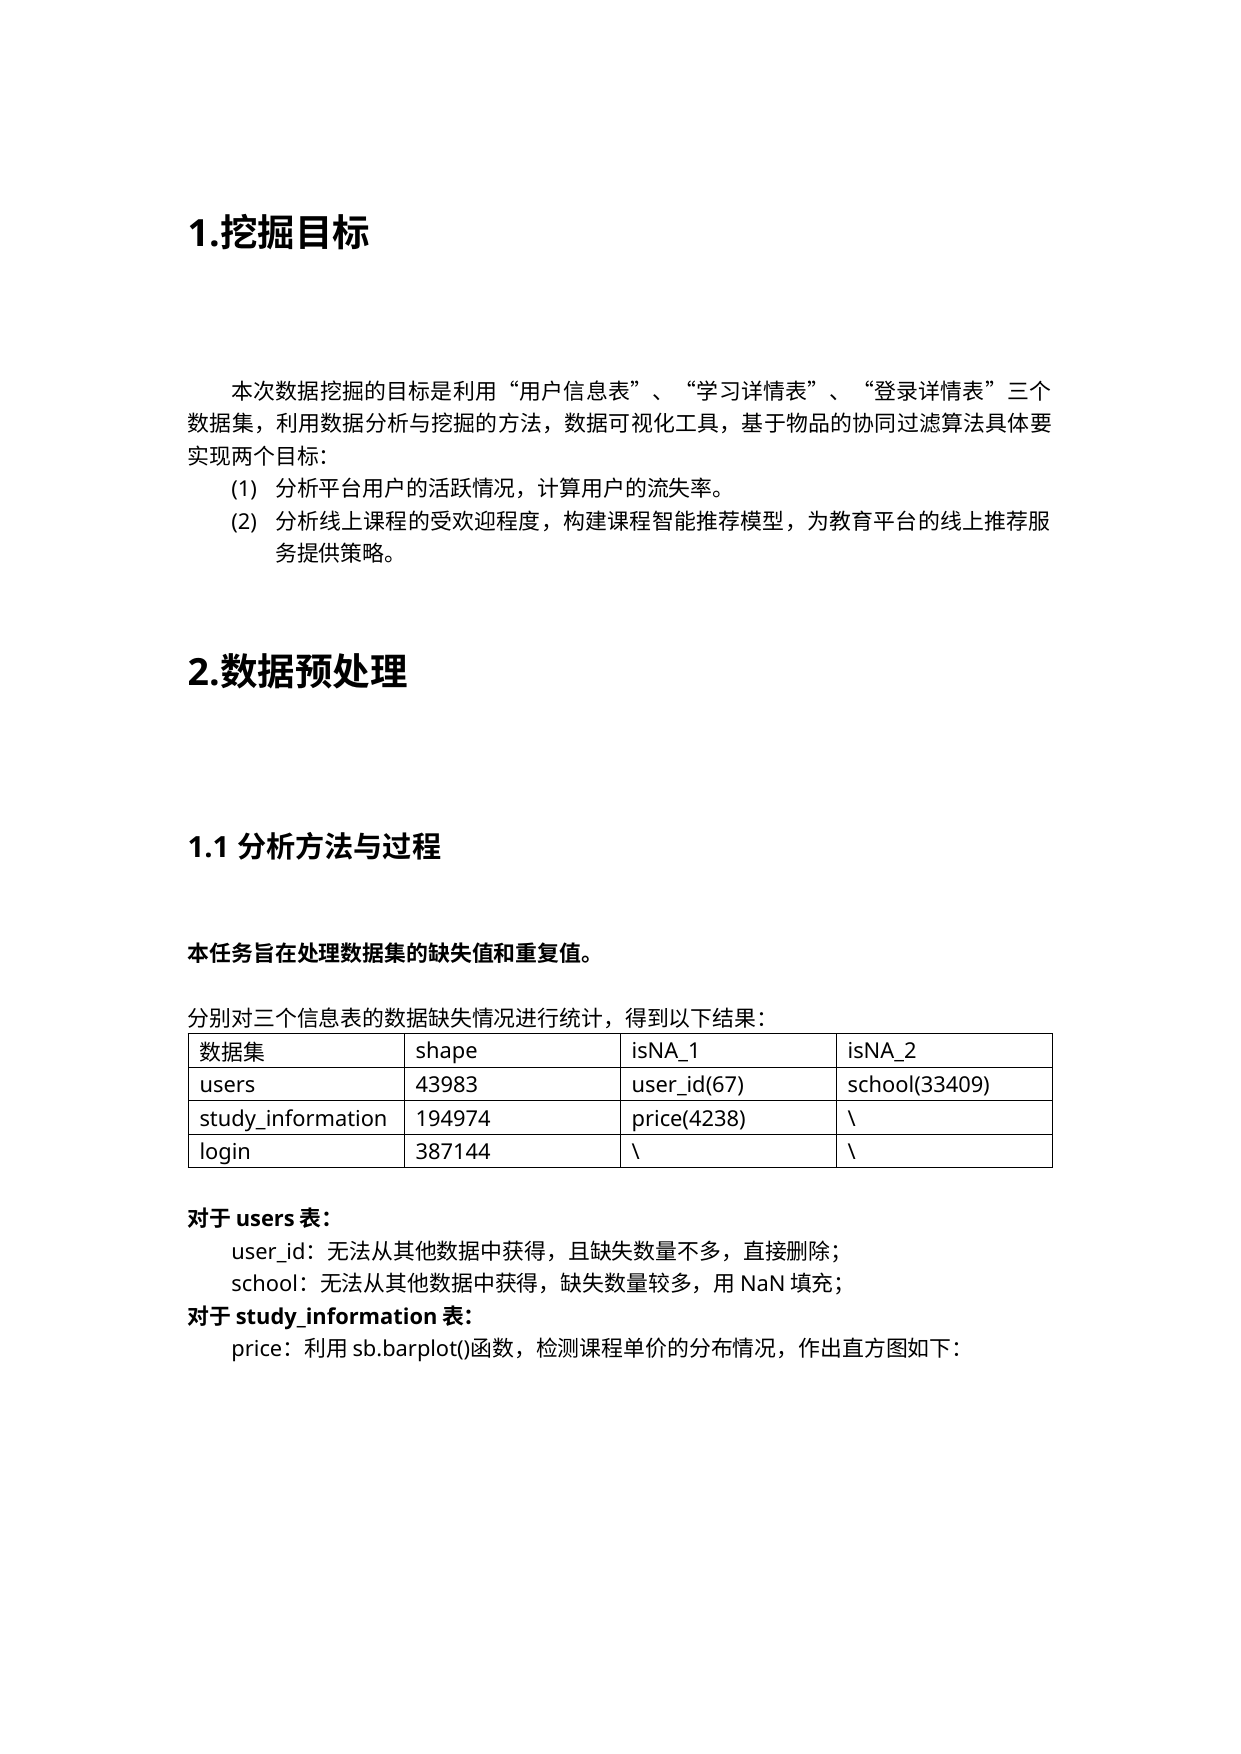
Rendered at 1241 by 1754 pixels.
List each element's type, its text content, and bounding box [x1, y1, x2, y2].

text school：无法从其他数据中获得，缺失数量较多，用NaN填充； [187, 1266, 1053, 1298]
table_cell users [189, 1068, 404, 1100]
subtitle 1.挖掘目标 [187, 197, 1053, 262]
table_cell 43983 [405, 1068, 620, 1100]
text 对于study_information表： [187, 1298, 1053, 1331]
table_cell 387144 [405, 1135, 620, 1167]
table_header 数据集 [189, 1034, 404, 1067]
table_cell price(4238) [621, 1101, 836, 1134]
text 分别对三个信息表的数据缺失情况进行统计，得到以下结果： [187, 1001, 1053, 1033]
text 本次数据挖掘的目标是利用“用户信息表”、“学习详情表”、“登录详情表”三个数据集，利用数据分析与挖掘的方法，数据可视化工具，基于物品的协同过滤算法具体要实现两个目标： [187, 373, 1053, 471]
table_cell school(33409) [837, 1068, 1052, 1100]
table_header isNA_1 [621, 1034, 836, 1067]
table_cell \ [837, 1135, 1052, 1167]
subtitle 2.数据预处理 [187, 636, 1053, 701]
list 分析线上课程的受欢迎程度，构建课程智能推荐模型，为教育平台的线上推荐服务提供策略。 [231, 503, 1053, 568]
table_cell \ [837, 1101, 1052, 1134]
text 对于users表： [187, 1201, 1053, 1233]
table_cell study_information [189, 1101, 404, 1134]
subtitle 1.1 分析方法与过程 [187, 813, 1053, 878]
table_cell login [189, 1135, 404, 1167]
table_cell \ [621, 1135, 836, 1167]
text price：利用sb.barplot()函数，检测课程单价的分布情况，作出直方图如下： [187, 1331, 1053, 1363]
list 分析平台用户的活跃情况，计算用户的流失率。 [231, 471, 1053, 503]
text user_id：无法从其他数据中获得，且缺失数量不多，直接删除； [187, 1233, 1053, 1266]
table_cell 194974 [405, 1101, 620, 1134]
table_header isNA_2 [837, 1034, 1052, 1067]
table_cell user_id(67) [621, 1068, 836, 1100]
text 本任务旨在处理数据集的缺失值和重复值。 [187, 936, 1053, 968]
table_header shape [405, 1034, 620, 1067]
